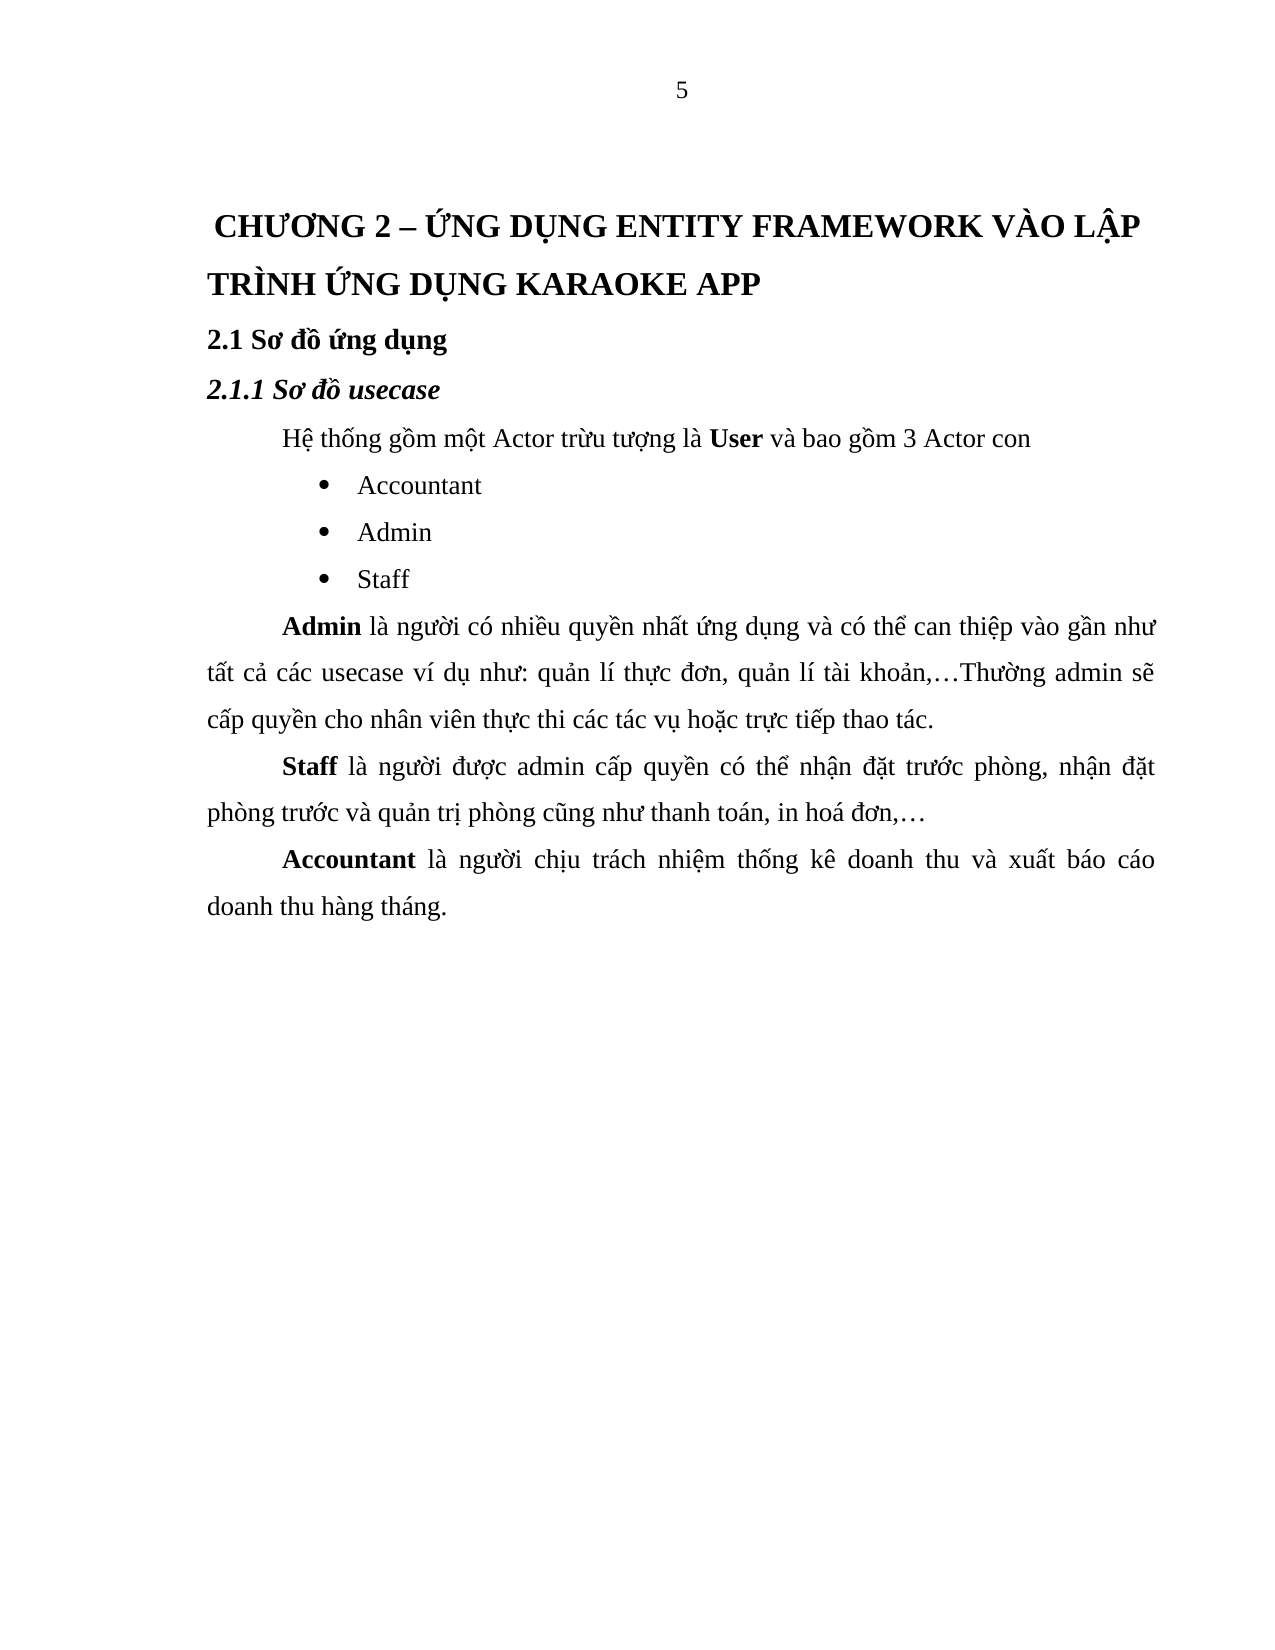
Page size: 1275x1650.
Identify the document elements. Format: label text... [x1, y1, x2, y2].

text Accountant là người chịu trách nhiệm thống kê doanh thu và xuất báo cáo doanh thu hàng tháng. [207, 843, 1157, 921]
text Hệ thống gồm một Actor trừu tượng là User và bao gồm 3 Actor con [207, 422, 1157, 453]
list Accountant [319, 469, 1157, 500]
list Admin [319, 516, 1157, 547]
text Admin là người có nhiều quyền nhất ứng dụng và có thể can thiệp vào gần như tất cả các usecase ví dụ như: quản lí thực đơn, quản lí tài khoản,…Thường admin sẽ cấp quyền cho nhân viên thực thi các tác vụ hoặc trực tiếp thao tác. [207, 610, 1157, 734]
list Staff [319, 563, 1157, 594]
text Staff là người được admin cấp quyền có thể nhận đặt trước phòng, nhận đặt phòng trước và quản trị phòng cũng như thanh toán, in hoá đơn,… [207, 750, 1157, 827]
text 2.1.1 Sơ đồ usecase [207, 372, 1157, 406]
text 2.1 Sơ đồ ứng dụng [207, 322, 1157, 355]
text CHƯƠNG 2 – ỨNG DỤNG ENTITY FRAMEWORK VÀO LẬP TRÌNH ỨNG DỤNG KARAOKE APP [207, 207, 1157, 303]
